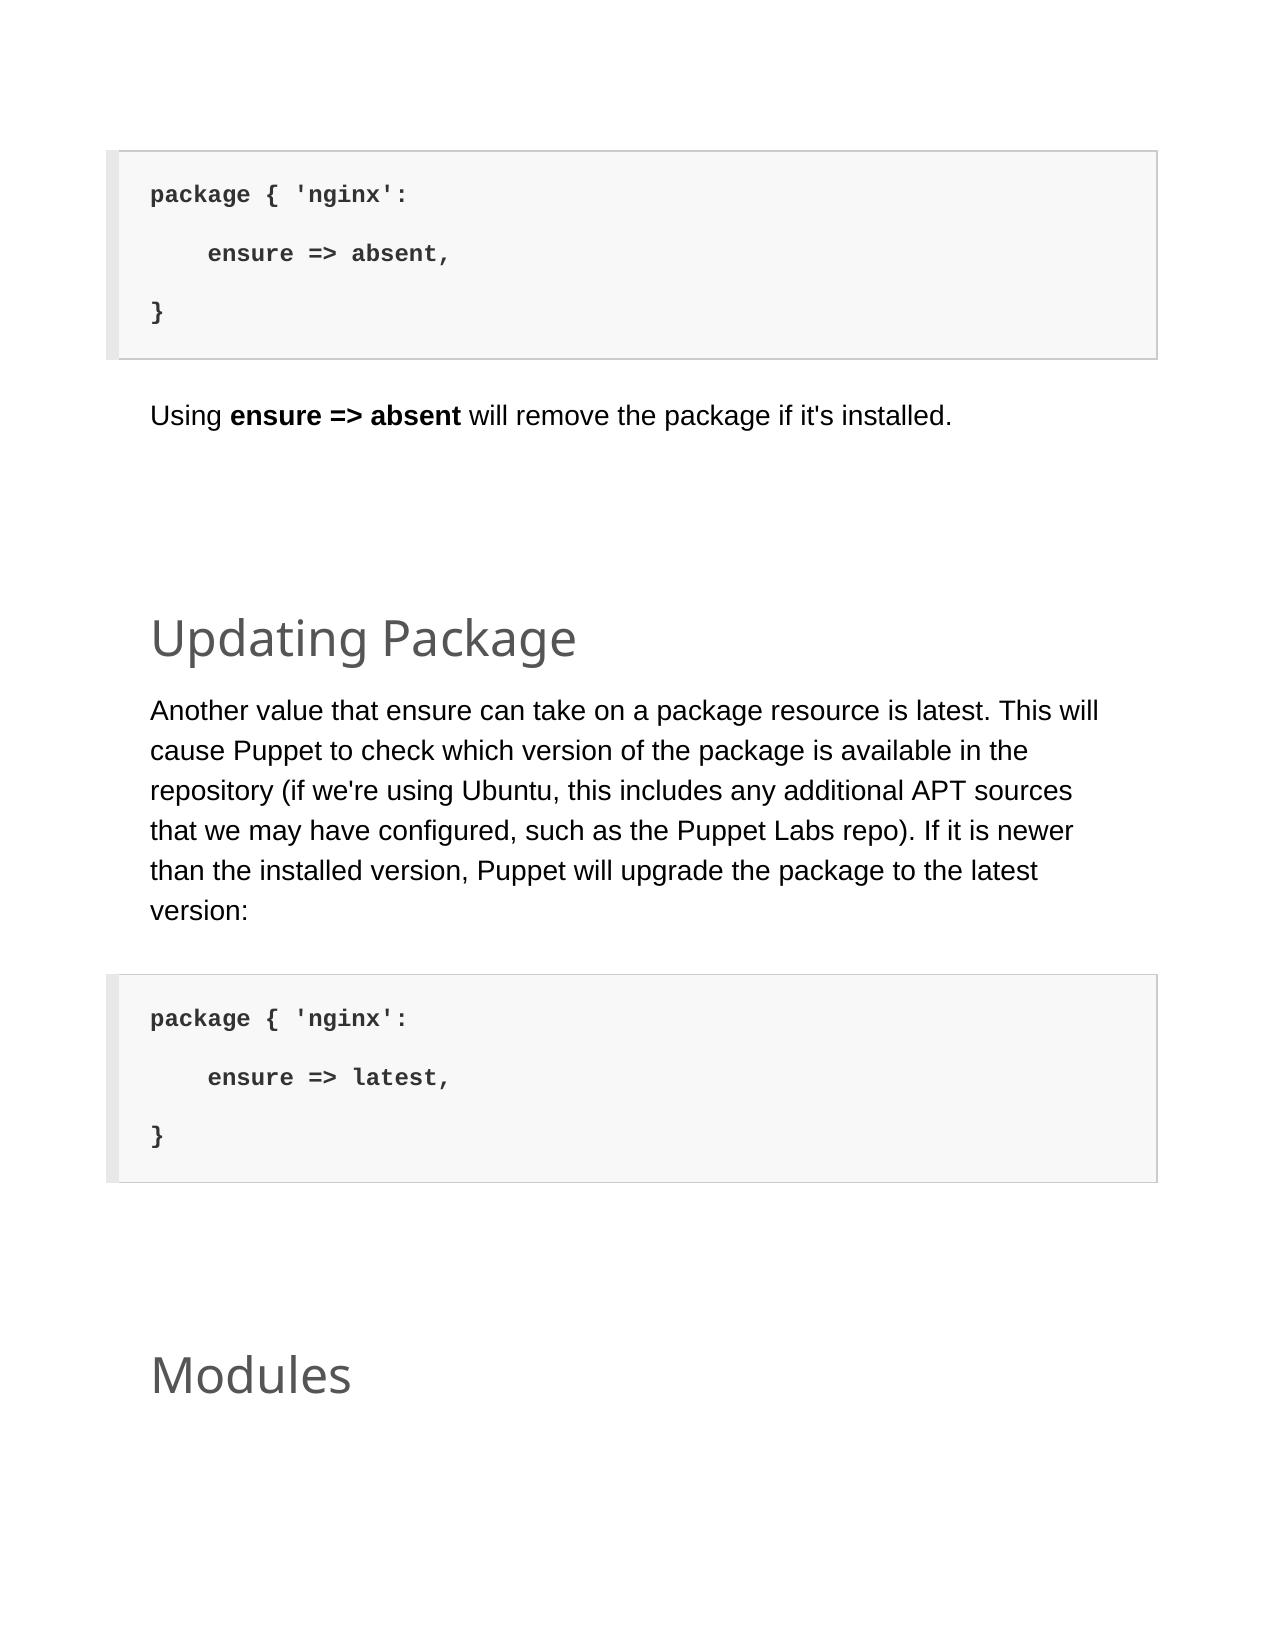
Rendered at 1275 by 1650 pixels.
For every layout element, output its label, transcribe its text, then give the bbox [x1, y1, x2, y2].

text Updating Package [150, 603, 1125, 671]
text Modules [150, 1340, 1125, 1408]
text package { 'nginx': [119, 152, 1156, 208]
text ensure => absent, [119, 208, 1156, 267]
text package { 'nginx': [119, 975, 1156, 1032]
text Using ensure => absent will remove the package if it's installed. [150, 391, 1125, 431]
text ensure => latest, [119, 1032, 1156, 1091]
text } [119, 1091, 1156, 1182]
text Another value that ensure can take on a package resource is latest. This will cause Puppet to check which version of the package is available in the repository (if we're using Ubuntu, this includes any additional APT sources that we may have configured, such as the Puppet Labs repo). If it is newer than the installed version, Puppet will upgrade the package to the latest version: [150, 687, 1125, 927]
text } [119, 267, 1156, 358]
